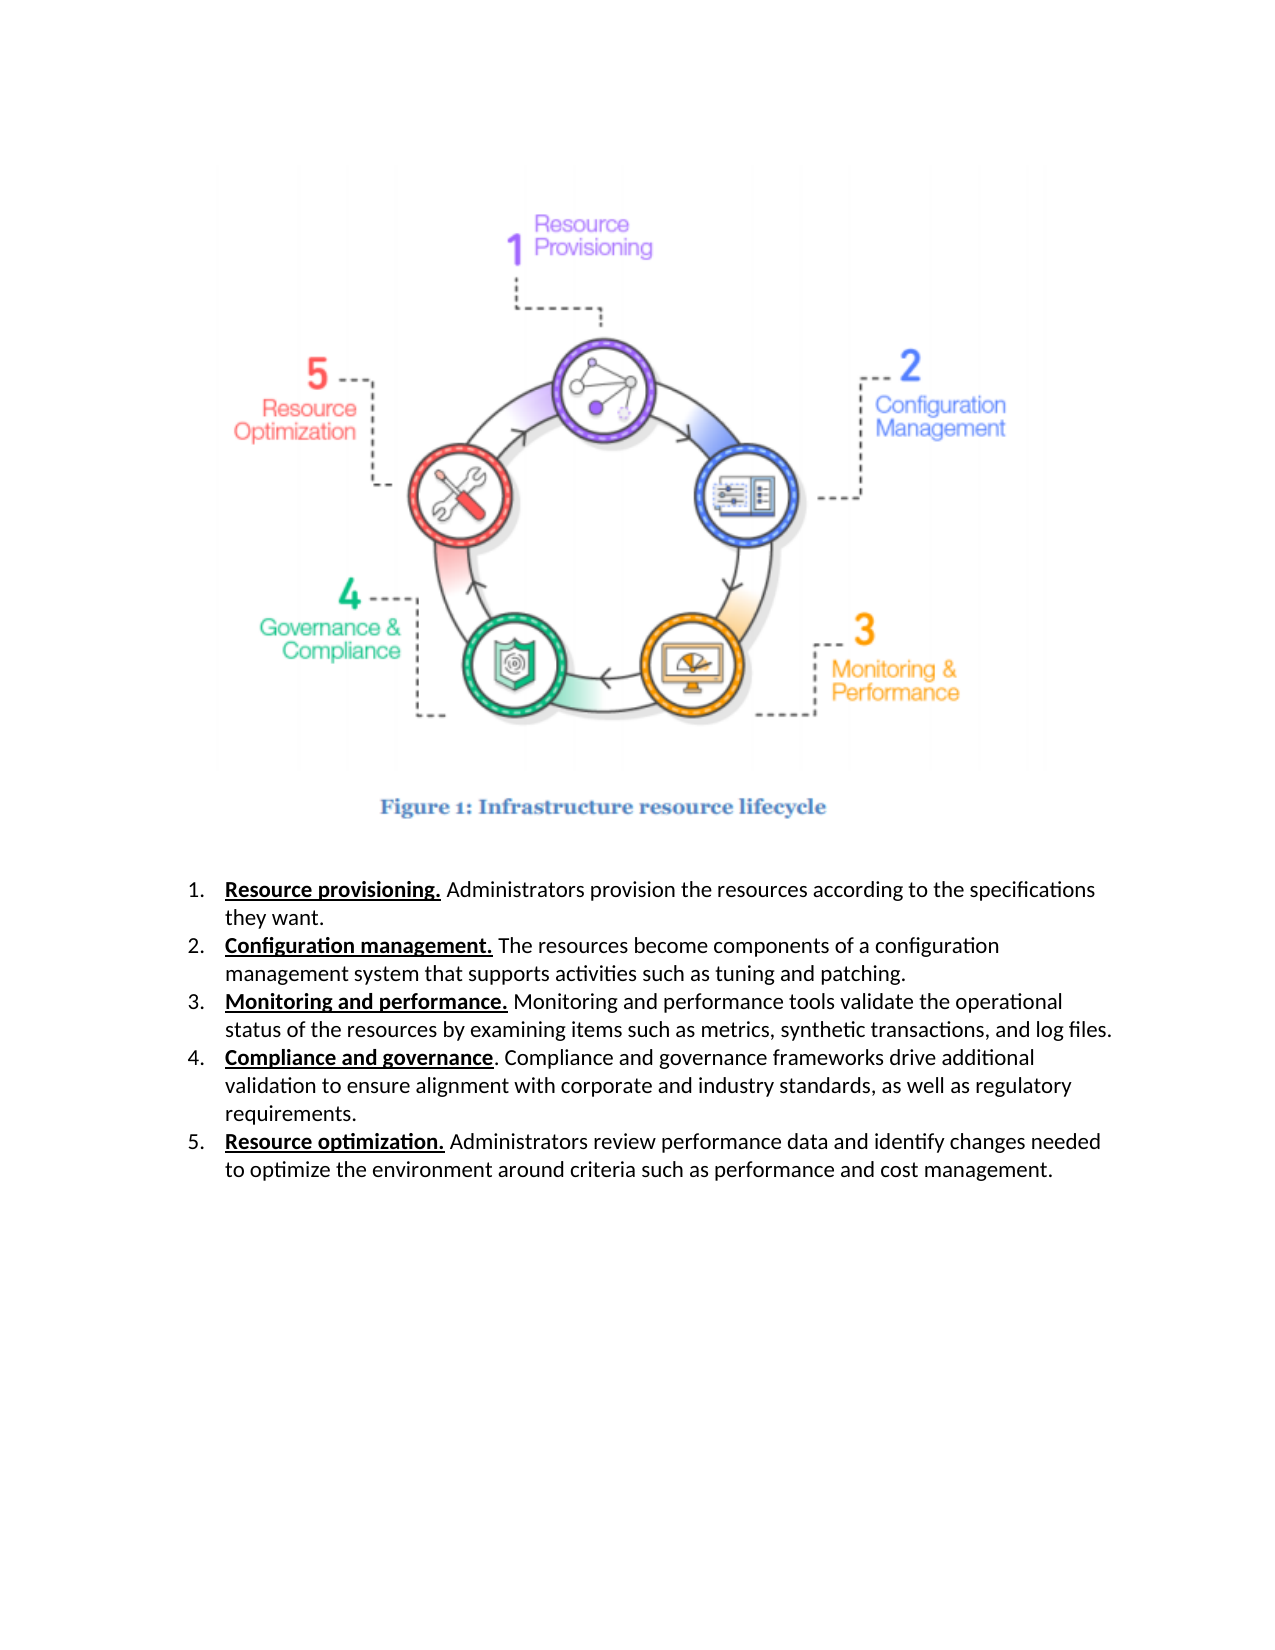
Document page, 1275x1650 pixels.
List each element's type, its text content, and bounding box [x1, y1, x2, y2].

list Configuration management. The resources become components of a configuration management system that supports activities such as tuning and patching. [187, 931, 1125, 987]
list Resource provisioning. Administrators provision the resources according to the specifications they want. [187, 875, 1125, 931]
list Compliance and governance. Compliance and governance frameworks drive additional validation to ensure alignment with corporate and industry standards, as well as regulatory requirements. [187, 1043, 1125, 1127]
picture [150, 150, 1057, 847]
list Monitoring and performance. Monitoring and performance tools validate the operational status of the resources by examining items such as metrics, synthetic transactions, and log files. [187, 987, 1125, 1043]
list Resource optimization. Administrators review performance data and identify changes needed to optimize the environment around criteria such as performance and cost management. [187, 1127, 1125, 1183]
